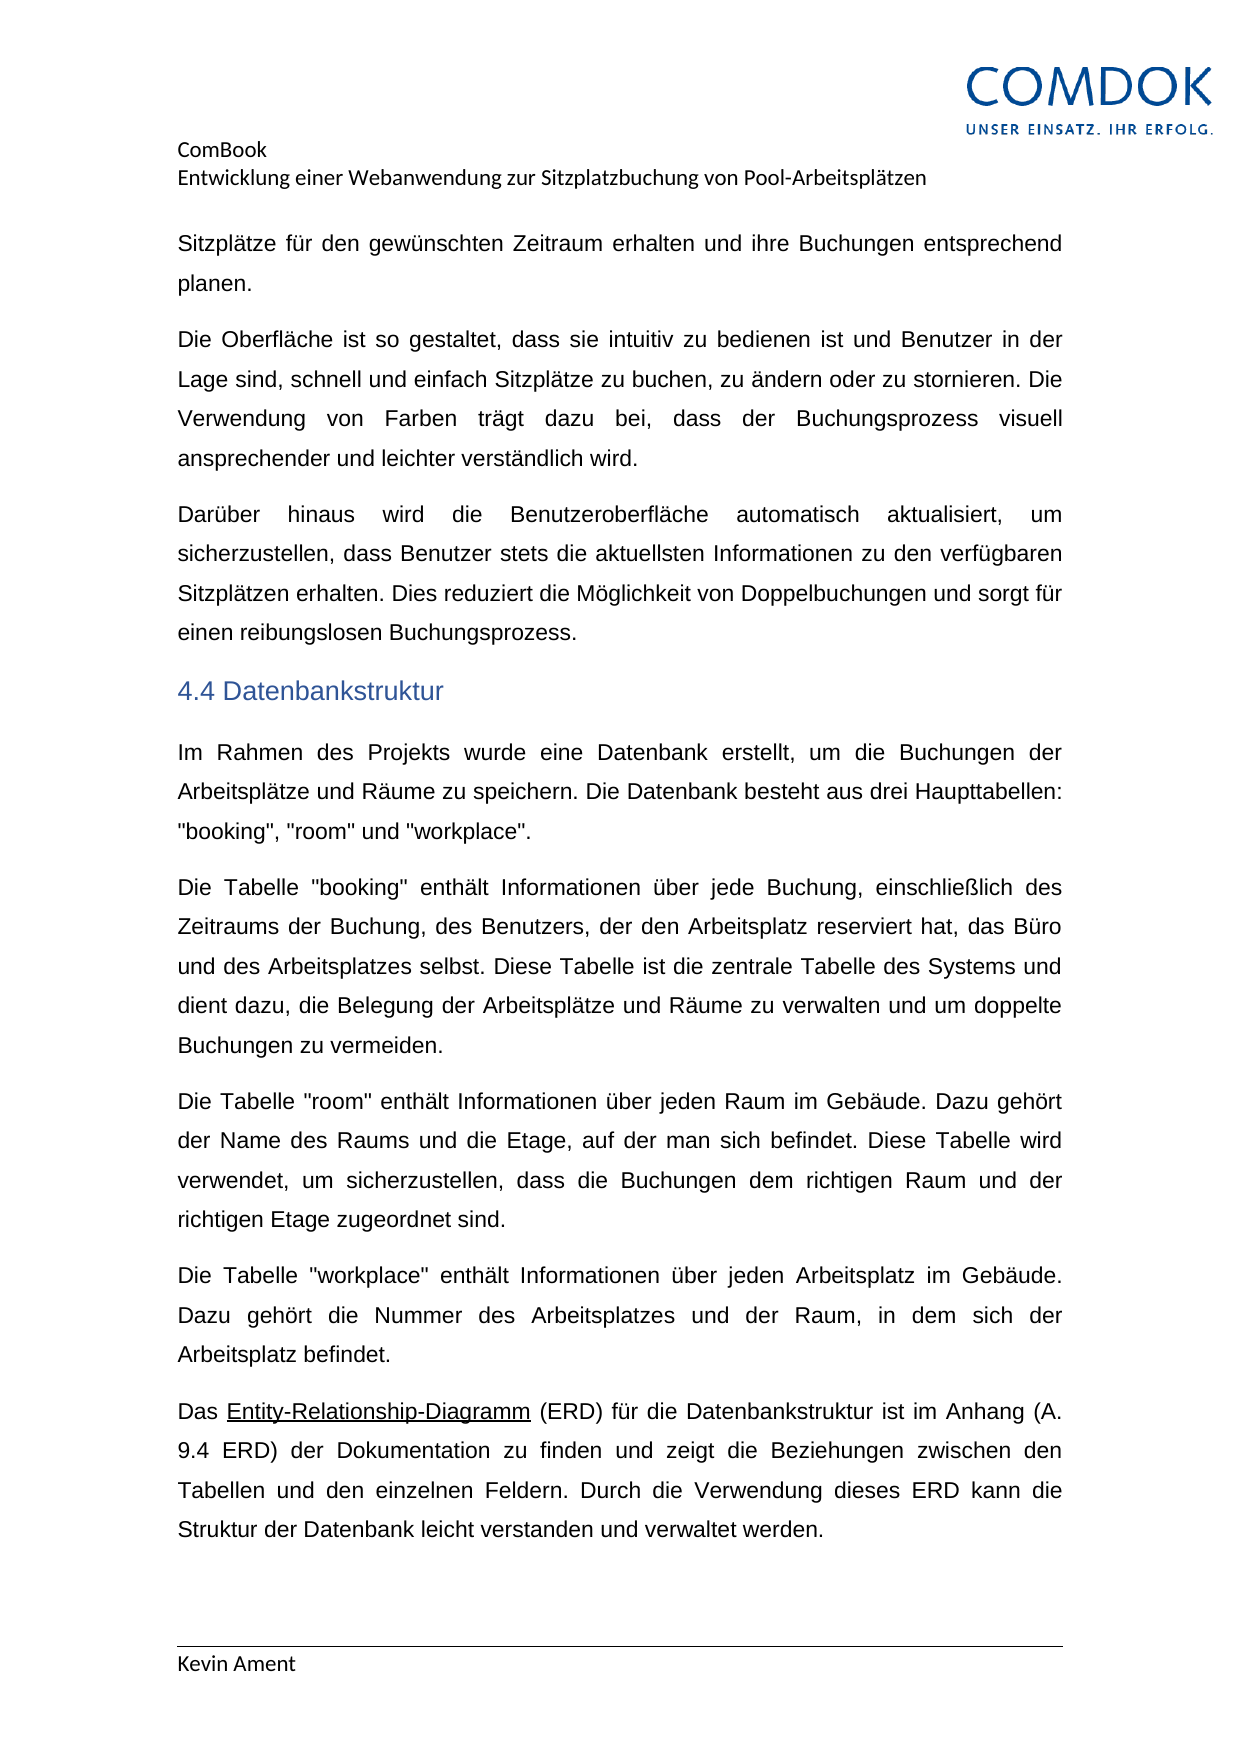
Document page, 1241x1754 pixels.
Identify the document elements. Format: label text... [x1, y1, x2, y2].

subtitle 4.4 Datenbankstruktur [177, 675, 1063, 706]
picture [966, 67, 1213, 135]
text Die Tabelle "room" enthält Informationen über jeden Raum im Gebäude. Dazu gehört der Name des Raums und die Etage, auf der man sich befindet. Diese Tabelle wird verwendet, um sicherzustellen, dass die Buchungen dem richtigen Raum und der richtigen Etage zugeordnet sind. [177, 1088, 1063, 1233]
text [177, 230, 1063, 296]
text Die Tabelle "booking" enthält Informationen über jede Buchung, einschließlich des Zeitraums der Buchung, des Benutzers, der den Arbeitsplatz reserviert hat, das Büro und des Arbeitsplatzes selbst. Diese Tabelle ist die zentrale Tabelle des Systems und dient dazu, die Belegung der Arbeitsplätze und Räume zu verwalten und um doppelte Buchungen zu vermeiden. [177, 874, 1063, 1058]
text Das Entity-Relationship-Diagramm (ERD) für die Datenbankstruktur ist im Anhang (A. 9.4 ERD) der Dokumentation zu finden und zeigt die Beziehungen zwischen den Tabellen und den einzelnen Feldern. Durch die Verwendung dieses ERD kann die Struktur der Datenbank leicht verstanden und verwaltet werden. [177, 1398, 1063, 1542]
text Darüber hinaus wird die Benutzeroberfläche automatisch aktualisiert, um sicherzustellen, dass Benutzer stets die aktuellsten Informationen zu den verfügbaren Sitzplätzen erhalten. Dies reduziert die Möglichkeit von Doppelbuchungen und sorgt für einen reibungslosen Buchungsprozess. [177, 501, 1063, 645]
text Die Oberfläche ist so gestaltet, dass sie intuitiv zu bedienen ist und Benutzer in der Lage sind, schnell und einfach Sitzplätze zu buchen, zu ändern oder zu stornieren. Die Verwendung von Farben trägt dazu bei, dass der Buchungsprozess visuell ansprechender und leichter verständlich wird. [177, 326, 1063, 471]
text Im Rahmen des Projekts wurde eine Datenbank erstellt, um die Buchungen der Arbeitsplätze und Räume zu speichern. Die Datenbank besteht aus drei Haupttabellen: "booking", "room" und "workplace". [177, 739, 1063, 844]
text Die Tabelle "workplace" enthält Informationen über jeden Arbeitsplatz im Gebäude. Dazu gehört die Nummer des Arbeitsplatzes und der Raum, in dem sich der Arbeitsplatz befindet. [177, 1262, 1063, 1368]
